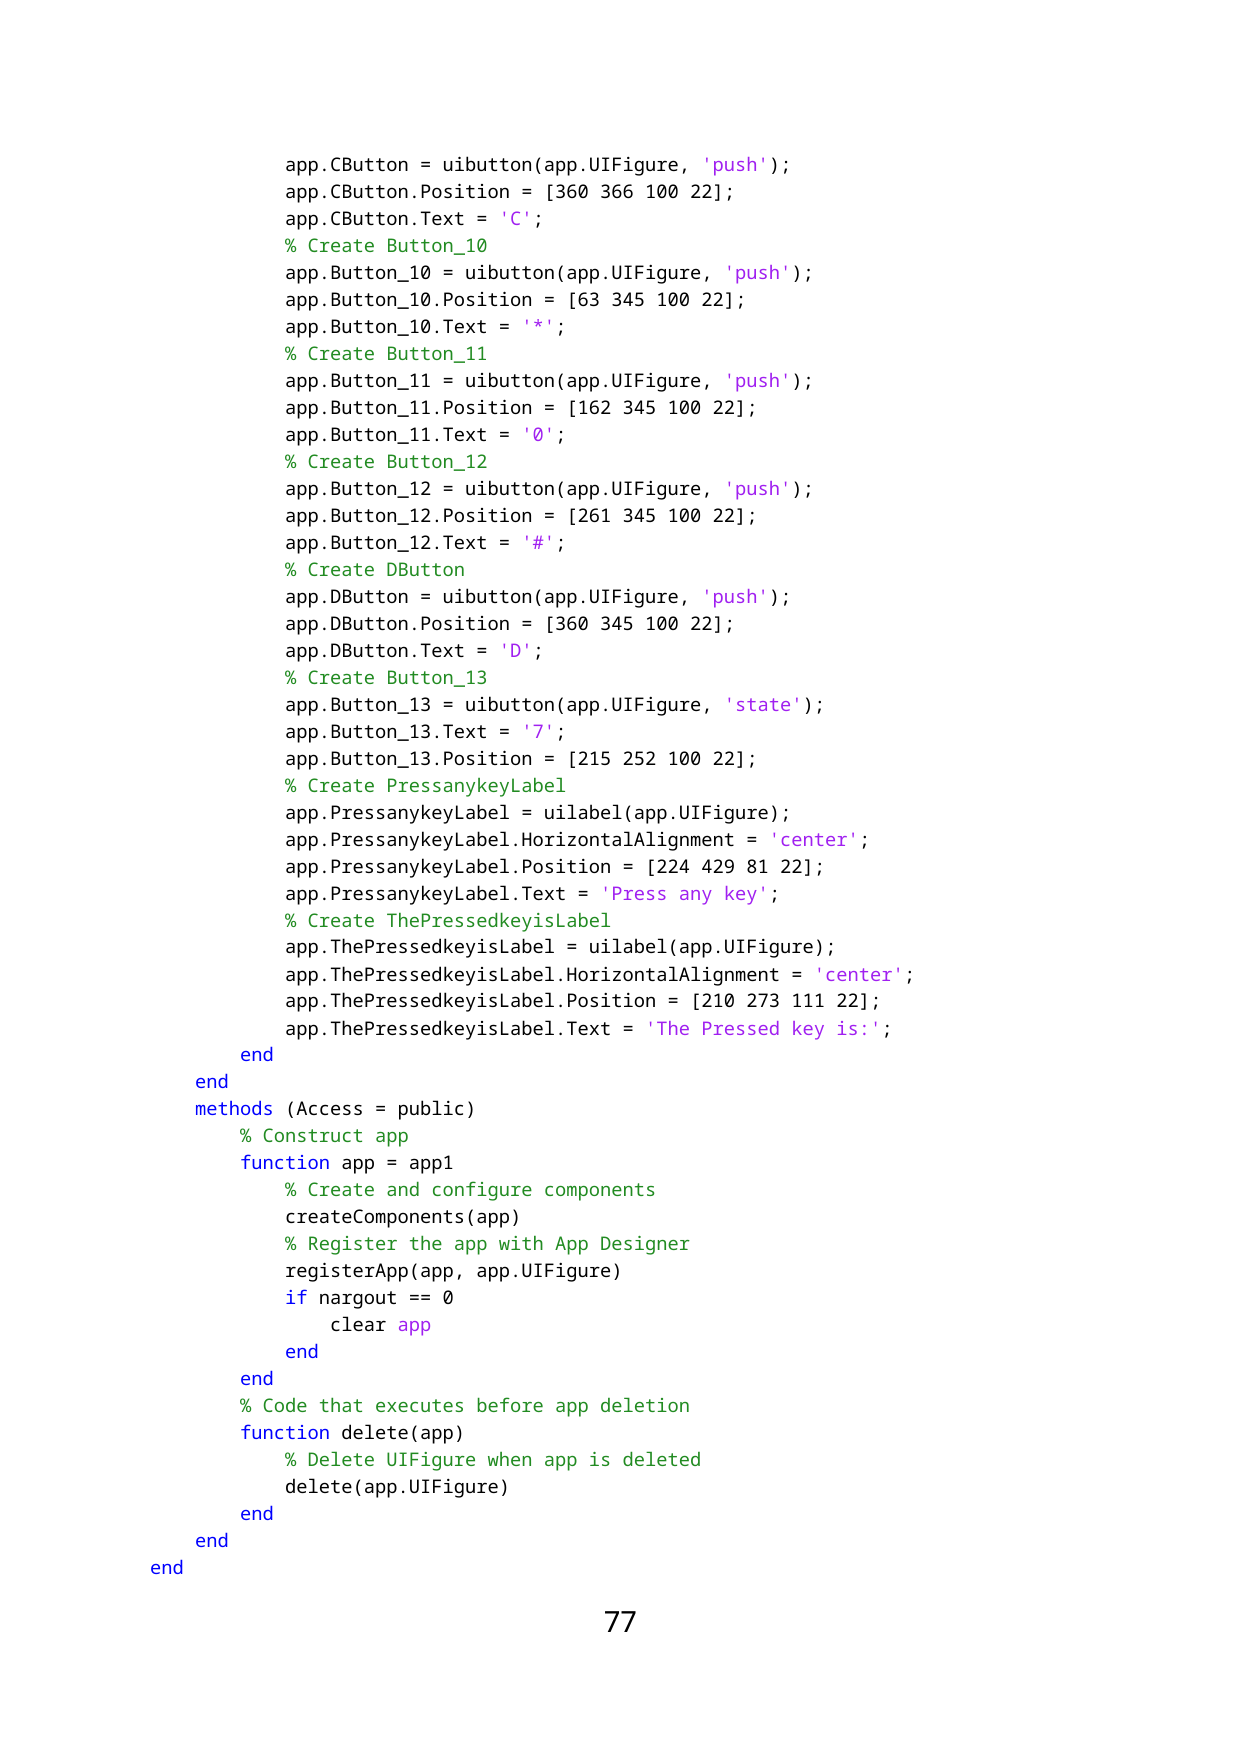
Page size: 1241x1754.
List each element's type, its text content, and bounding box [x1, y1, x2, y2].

text if nargout == 0 [150, 1283, 1090, 1310]
text app.PressanykeyLabel.Text = 'Press any key'; [150, 878, 1090, 905]
text % Create Button_11 [150, 339, 1090, 366]
text % Create Button_10 [150, 231, 1090, 258]
text % Create Button_13 [150, 663, 1090, 689]
text % Code that executes before app deletion [150, 1391, 1090, 1418]
text app.Button_13.Text = '7'; [150, 717, 1090, 743]
text app.Button_13 = uibutton(app.UIFigure, 'state'); [150, 689, 1090, 717]
text app.CButton = uibutton(app.UIFigure, 'push'); [150, 150, 1090, 177]
text % Register the app with App Designer [150, 1229, 1090, 1256]
text app.DButton.Position = [360 345 100 22]; [150, 609, 1090, 636]
text app.DButton.Text = 'D'; [150, 636, 1090, 663]
text % Create DButton [150, 555, 1090, 582]
text app.PressanykeyLabel = uilabel(app.UIFigure); [150, 797, 1090, 824]
text app.CButton.Text = 'C'; [150, 204, 1090, 231]
text app.Button_12.Text = '#'; [150, 528, 1090, 555]
text % Create ThePressedkeyisLabel [150, 905, 1090, 932]
text app.PressanykeyLabel.Position = [224 429 81 22]; [150, 851, 1090, 878]
text end [150, 1553, 1090, 1580]
text app.Button_10.Position = [63 345 100 22]; [150, 285, 1090, 312]
text end [150, 1526, 1090, 1553]
text function app = app1 [150, 1148, 1090, 1175]
text % Create PressanykeyLabel [150, 771, 1090, 797]
text methods (Access = public) [150, 1094, 1090, 1121]
text % Delete UIFigure when app is deleted [150, 1445, 1090, 1472]
text createComponents(app) [150, 1202, 1090, 1229]
text end [150, 1337, 1090, 1364]
text app.DButton = uibutton(app.UIFigure, 'push'); [150, 582, 1090, 609]
text % Create and configure components [150, 1175, 1090, 1202]
text % Construct app [150, 1121, 1090, 1148]
text app.Button_10.Text = '*'; [150, 312, 1090, 339]
text end [150, 1040, 1090, 1067]
text function delete(app) [150, 1418, 1090, 1445]
text app.Button_12 = uibutton(app.UIFigure, 'push'); [150, 474, 1090, 501]
text app.Button_11.Position = [162 345 100 22]; [150, 393, 1090, 420]
text end [150, 1067, 1090, 1094]
text end [150, 1499, 1090, 1526]
text app.CButton.Position = [360 366 100 22]; [150, 177, 1090, 204]
text % Create Button_12 [150, 447, 1090, 474]
text app.Button_11 = uibutton(app.UIFigure, 'push'); [150, 366, 1090, 393]
text app.ThePressedkeyisLabel.Position = [210 273 111 22]; [150, 986, 1090, 1013]
text app.Button_13.Position = [215 252 100 22]; [150, 743, 1090, 771]
text app.ThePressedkeyisLabel.Text = 'The Pressed key is:'; [150, 1013, 1090, 1040]
text app.Button_12.Position = [261 345 100 22]; [150, 501, 1090, 528]
text delete(app.UIFigure) [150, 1472, 1090, 1499]
text registerApp(app, app.UIFigure) [150, 1256, 1090, 1283]
text clear app [150, 1310, 1090, 1337]
text app.ThePressedkeyisLabel = uilabel(app.UIFigure); [150, 932, 1090, 959]
text app.Button_10 = uibutton(app.UIFigure, 'push'); [150, 258, 1090, 285]
text app.PressanykeyLabel.HorizontalAlignment = 'center'; [150, 824, 1090, 851]
text end [150, 1364, 1090, 1391]
text app.ThePressedkeyisLabel.HorizontalAlignment = 'center'; [150, 959, 1090, 986]
text app.Button_11.Text = '0'; [150, 420, 1090, 447]
